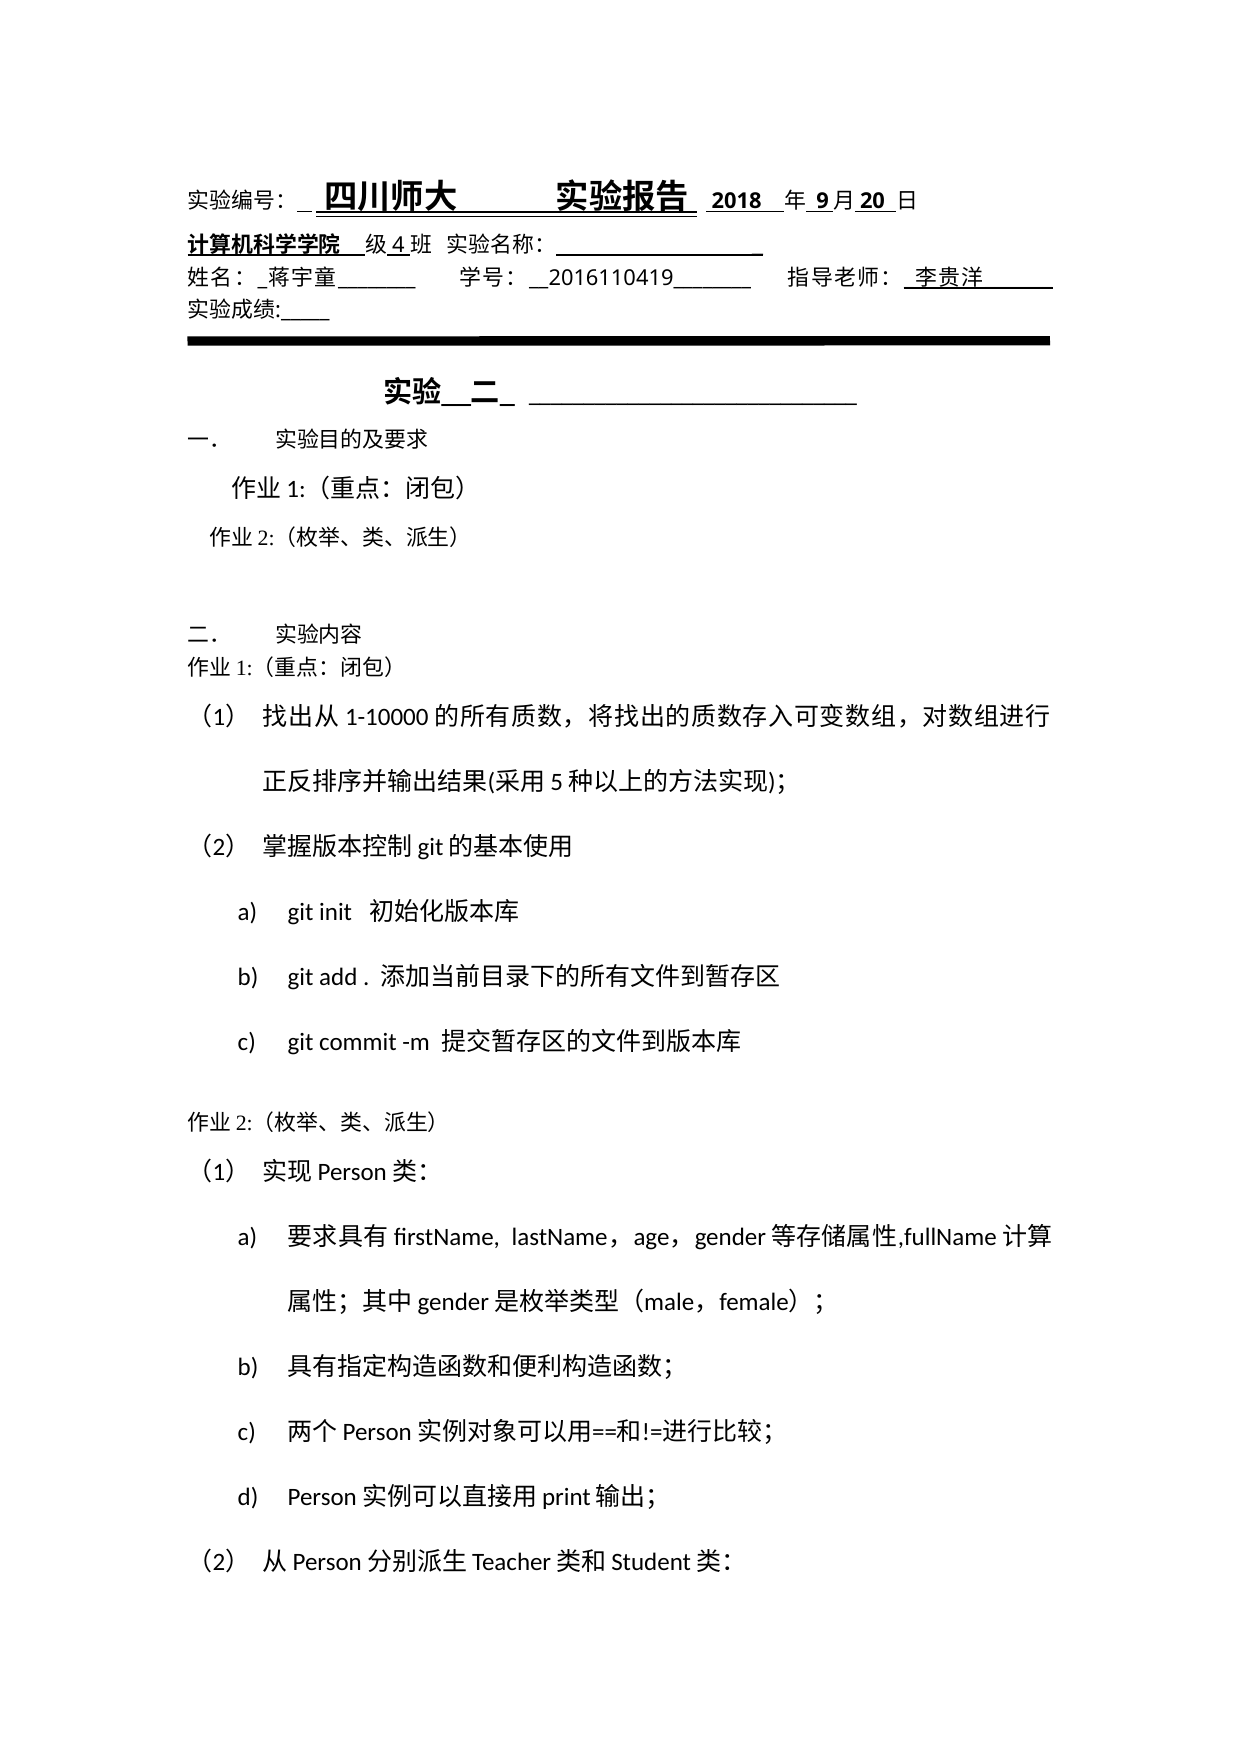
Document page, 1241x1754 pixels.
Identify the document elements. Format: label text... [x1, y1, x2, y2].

list git add . 添加当前目录下的所有文件到暂存区 [237, 942, 1053, 1007]
list 两个Person实例对象可以用==和!=进行比较； [237, 1397, 1053, 1462]
list git init 初始化版本库 [237, 877, 1053, 942]
text 实验编号： 四川师大 实验报告 2018 年 9月 20 日 [187, 162, 1053, 227]
list 实现Person类： [187, 1137, 1053, 1202]
list Person实例可以直接用print输出； [237, 1462, 1053, 1527]
list git commit -m 提交暂存区的文件到版本库 [237, 1007, 1053, 1072]
list 从Person分别派生Teacher类和Student类： [187, 1527, 1053, 1592]
list 作业1:（重点：闭包） [231, 454, 1053, 519]
list 具有指定构造函数和便利构造函数； [237, 1332, 1053, 1397]
list 找出从1-10000的所有质数，将找出的质数存入可变数组，对数组进行正反排序并输出结果(采用5种以上的方法实现)； [187, 682, 1053, 812]
list 实验目的及要求 [187, 422, 1053, 454]
text 作业2:（枚举、类、派生） [187, 1104, 1053, 1137]
text 计算机科学学院 级 4 班 实验名称： _ [187, 227, 1053, 259]
text 实验__二_ ______________________________ [187, 357, 1053, 422]
text 作业2:（枚举、类、派生） [187, 519, 1053, 552]
list 掌握版本控制git的基本使用 [187, 812, 1053, 877]
text 姓名：_蒋宇童________ 学号：__2016110419________ 指导老师：_李贵洋_______ 实验成绩:_____ [187, 259, 1053, 324]
list 要求具有firstName, lastName，age，gender等存储属性,fullName计算属性；其中gender是枚举类型（male，female）； [237, 1202, 1053, 1332]
text 作业1:（重点：闭包） [187, 649, 1053, 682]
list 实验内容 [187, 617, 1053, 649]
